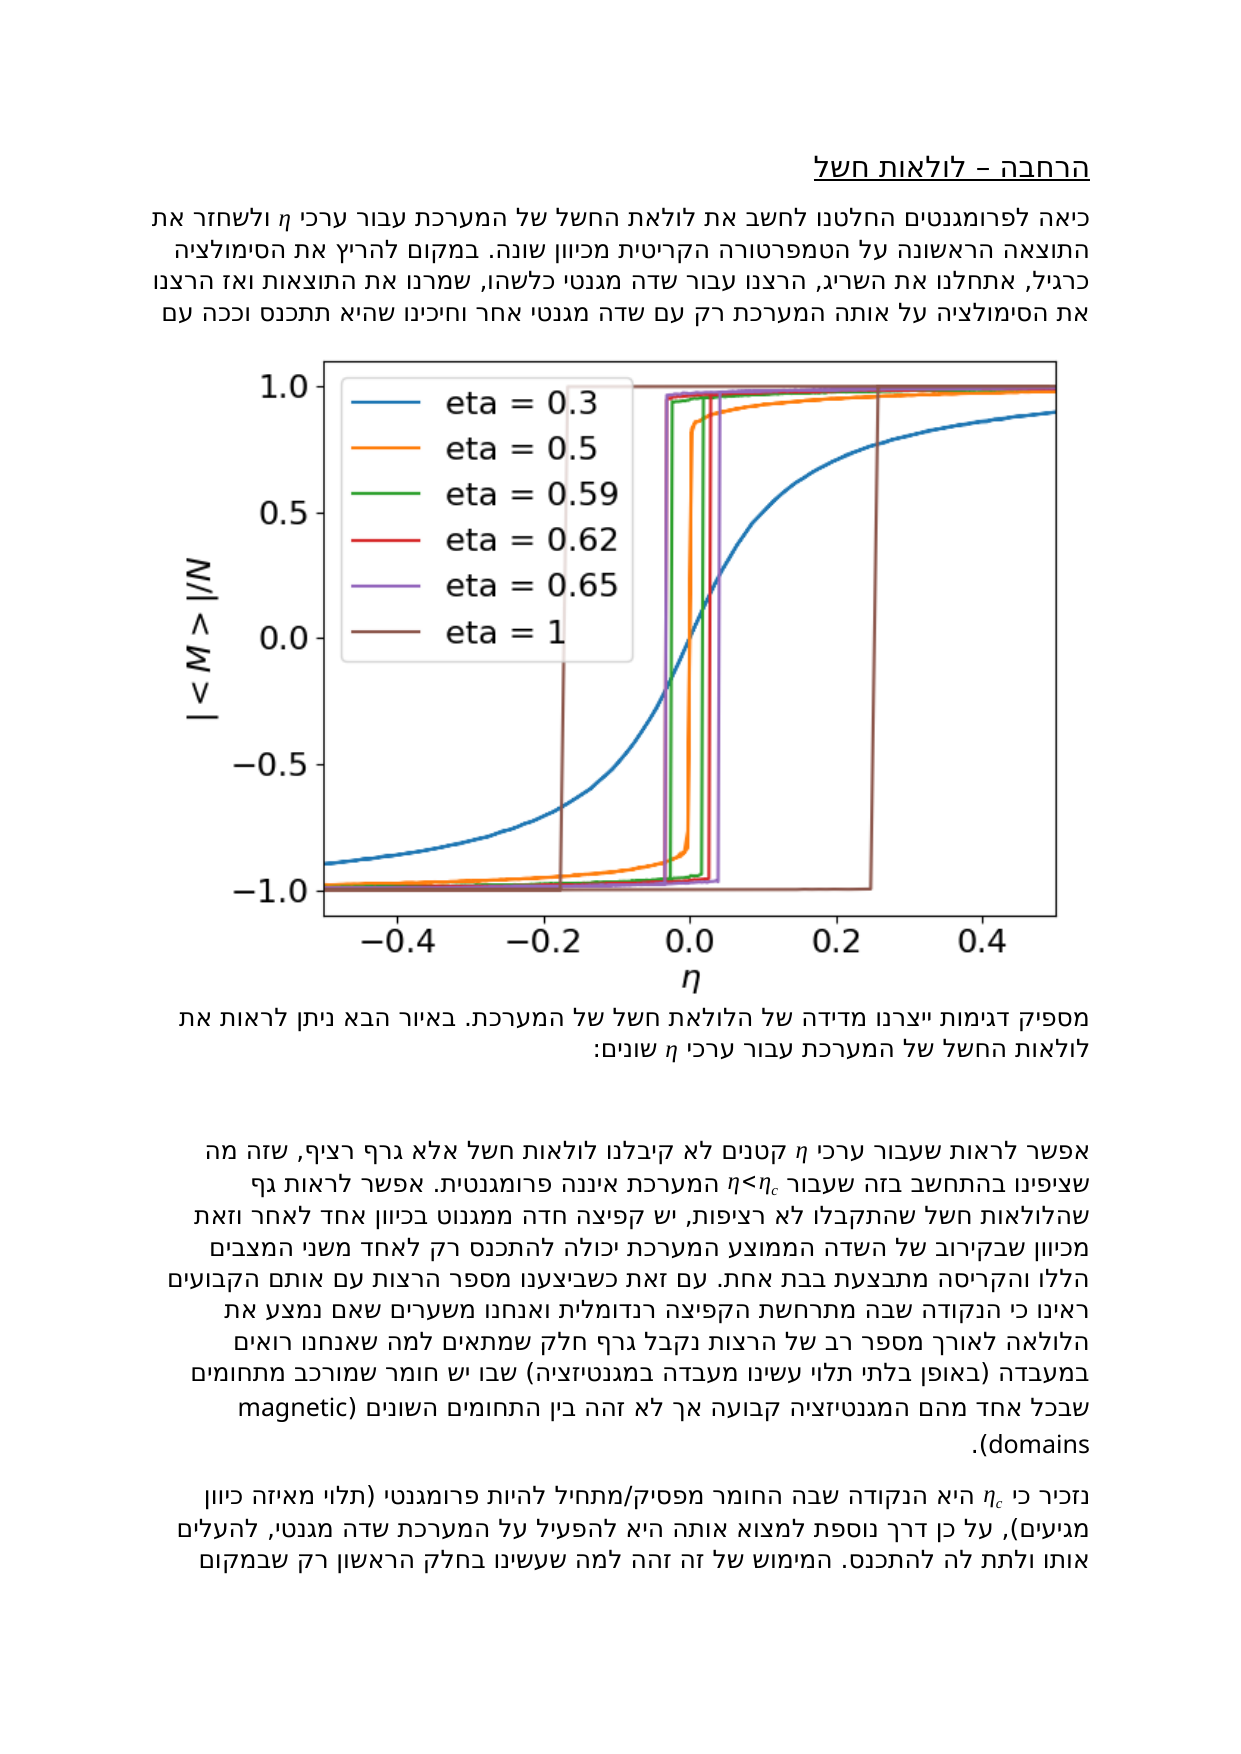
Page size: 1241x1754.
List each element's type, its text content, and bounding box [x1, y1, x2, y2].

text כיאה לפרומגנטים החלטנו לחשב את לולאת החשל של המערכת עבור ערכי ולשחזר את התוצאה הראשונה על הטמפרטורה הקריטית מכיוון שונה. במקום להריץ את הסימולציה כרגיל, אתחלנו את השריג, הרצנו עבור שדה מגנטי כלשהו, שמרנו את התוצאות ואז הרצנו את הסימולציה על אותה המערכת רק עם שדה מגנטי אחר וחיכינו שהיא תתכנס וככה עם מספיק דגימות ייצרנו מדידה של הלולאת חשל של המערכת. באיור הבא ניתן לראות את לולאות החשל של המערכת עבור ערכי שונים: [150, 1004, 1090, 1064]
picture [150, 355, 1090, 1004]
text כיאה לפרומגנטים החלטנו לחשב את לולאת החשל של המערכת עבור ערכי ולשחזר את התוצאה הראשונה על הטמפרטורה הקריטית מכיוון שונה. במקום להריץ את הסימולציה כרגיל, אתחלנו את השריג, הרצנו עבור שדה מגנטי כלשהו, שמרנו את התוצאות ואז הרצנו את הסימולציה על אותה המערכת רק עם שדה מגנטי אחר וחיכינו שהיא תתכנס וככה עם מספיק דגימות ייצרנו מדידה של הלולאת חשל של המערכת. באיור הבא ניתן לראות את לולאות החשל של המערכת עבור ערכי שונים: [150, 203, 1090, 355]
text הרחבה – לולאות חשל [150, 150, 1090, 184]
text אפשר לראות שעבור ערכי קטנים לא קיבלנו לולאות חשל אלא גרף רציף, שזה מה שציפינו בהתחשב בזה שעבור המערכת איננה פרומגנטית. אפשר לראות גף שהלולאות חשל שהתקבלו לא רציפות, יש קפיצה חדה ממגנוט בכיוון אחד לאחר וזאת מכיוון שבקירוב של השדה הממוצע המערכת יכולה להתכנס רק לאחד משני המצבים הללו והקריסה מתבצעת בבת אחת. עם זאת כשביצענו מספר הרצות עם אותם הקבועים ראינו כי הנקודה שבה מתרחשת הקפיצה רנדומלית ואנחנו משערים שאם נמצע את הלולאה לאורך מספר רב של הרצות נקבל גרף חלק שמתאים למה שאנחנו רואים במעבדה (באופן בלתי תלוי עשינו מעבדה במגנטיזציה) שבו יש חומר שמורכב מתחומים שבכל אחד מהם המגנטיזציה קבועה אך לא זהה בין התחומים השונים (magnetic domains). [150, 1136, 1090, 1461]
